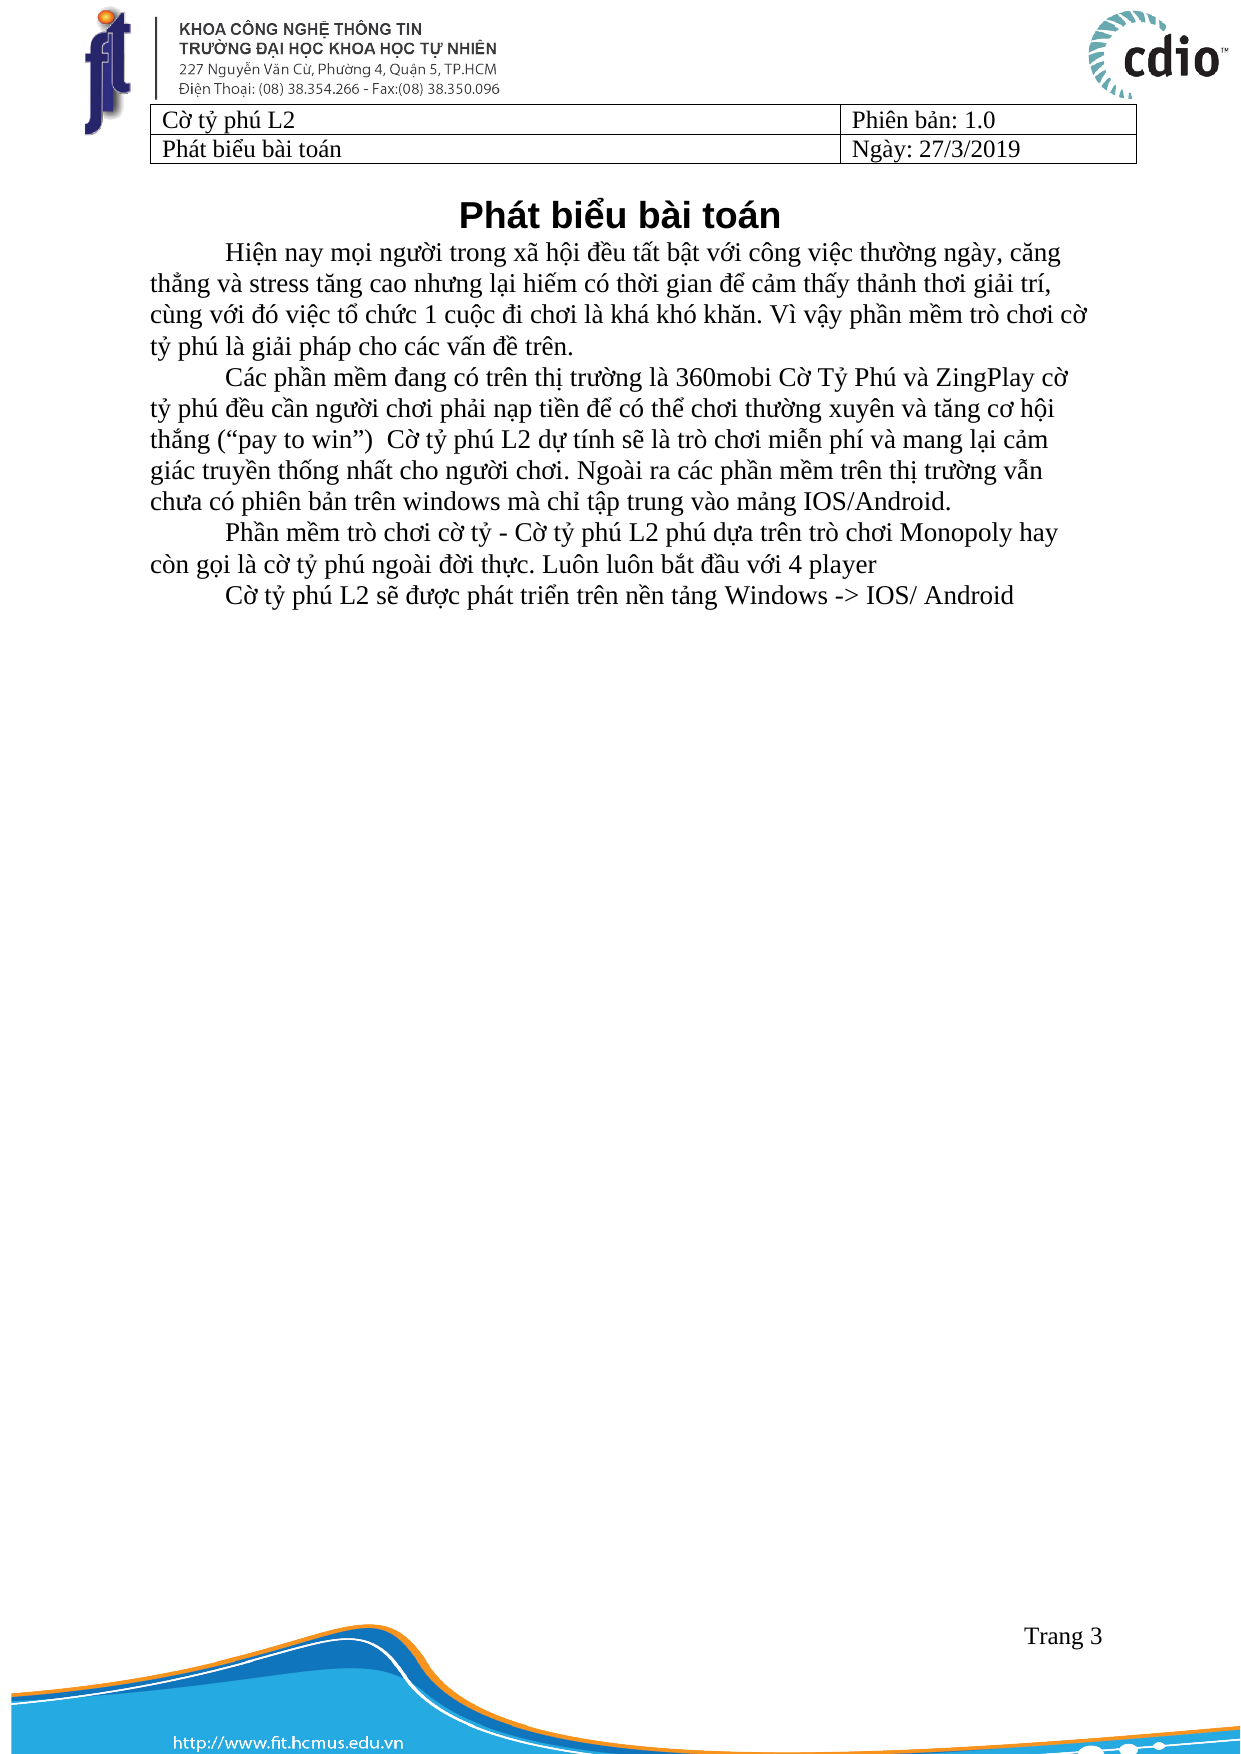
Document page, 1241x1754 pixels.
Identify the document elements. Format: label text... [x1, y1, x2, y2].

text Các phần mềm đang có trên thị trường là 360mobi Cờ Tỷ Phú và ZingPlay cờ tỷ phú đều cần người chơi phải nạp tiền để có thể chơi thường xuyên và tăng cơ hội thắng (“pay to win”) Cờ tỷ phú L2 dự tính sẽ là trò chơi miễn phí và mang lại cảm giác truyền thống nhất cho người chơi. Ngoài ra các phần mềm trên thị trường vẫn chưa có phiên bản trên windows mà chỉ tập trung vào mảng IOS/Android. [150, 361, 1090, 517]
picture [841, 105, 1136, 134]
picture [151, 105, 840, 134]
title Phát biểu bài toán [150, 193, 1090, 236]
text Hiện nay mọi người trong xã hội đều tất bật với công việc thường ngày, căng thẳng và stress tăng cao nhưng lại hiếm có thời gian để cảm thấy thảnh thơi giải trí, cùng với đó việc tổ chức 1 cuộc đi chơi là khá khó khăn. Vì vậy phần mềm trò chơi cờ tỷ phú là giải pháp cho các vấn đề trên. [150, 236, 1090, 361]
text Phần mềm trò chơi cờ tỷ - Cờ tỷ phú L2 phú dựa trên trò chơi Monopoly hay còn gọi là cờ tỷ phú ngoài đời thực. Luôn luôn bắt đầu với 4 player [150, 517, 1090, 579]
text Cờ tỷ phú L2 sẽ được phát triển trên nền tảng Windows -> IOS/ Android [150, 579, 1090, 610]
picture [841, 135, 1136, 159]
picture [151, 135, 840, 159]
picture [61, 0, 1241, 159]
picture [11, 1621, 1241, 1754]
